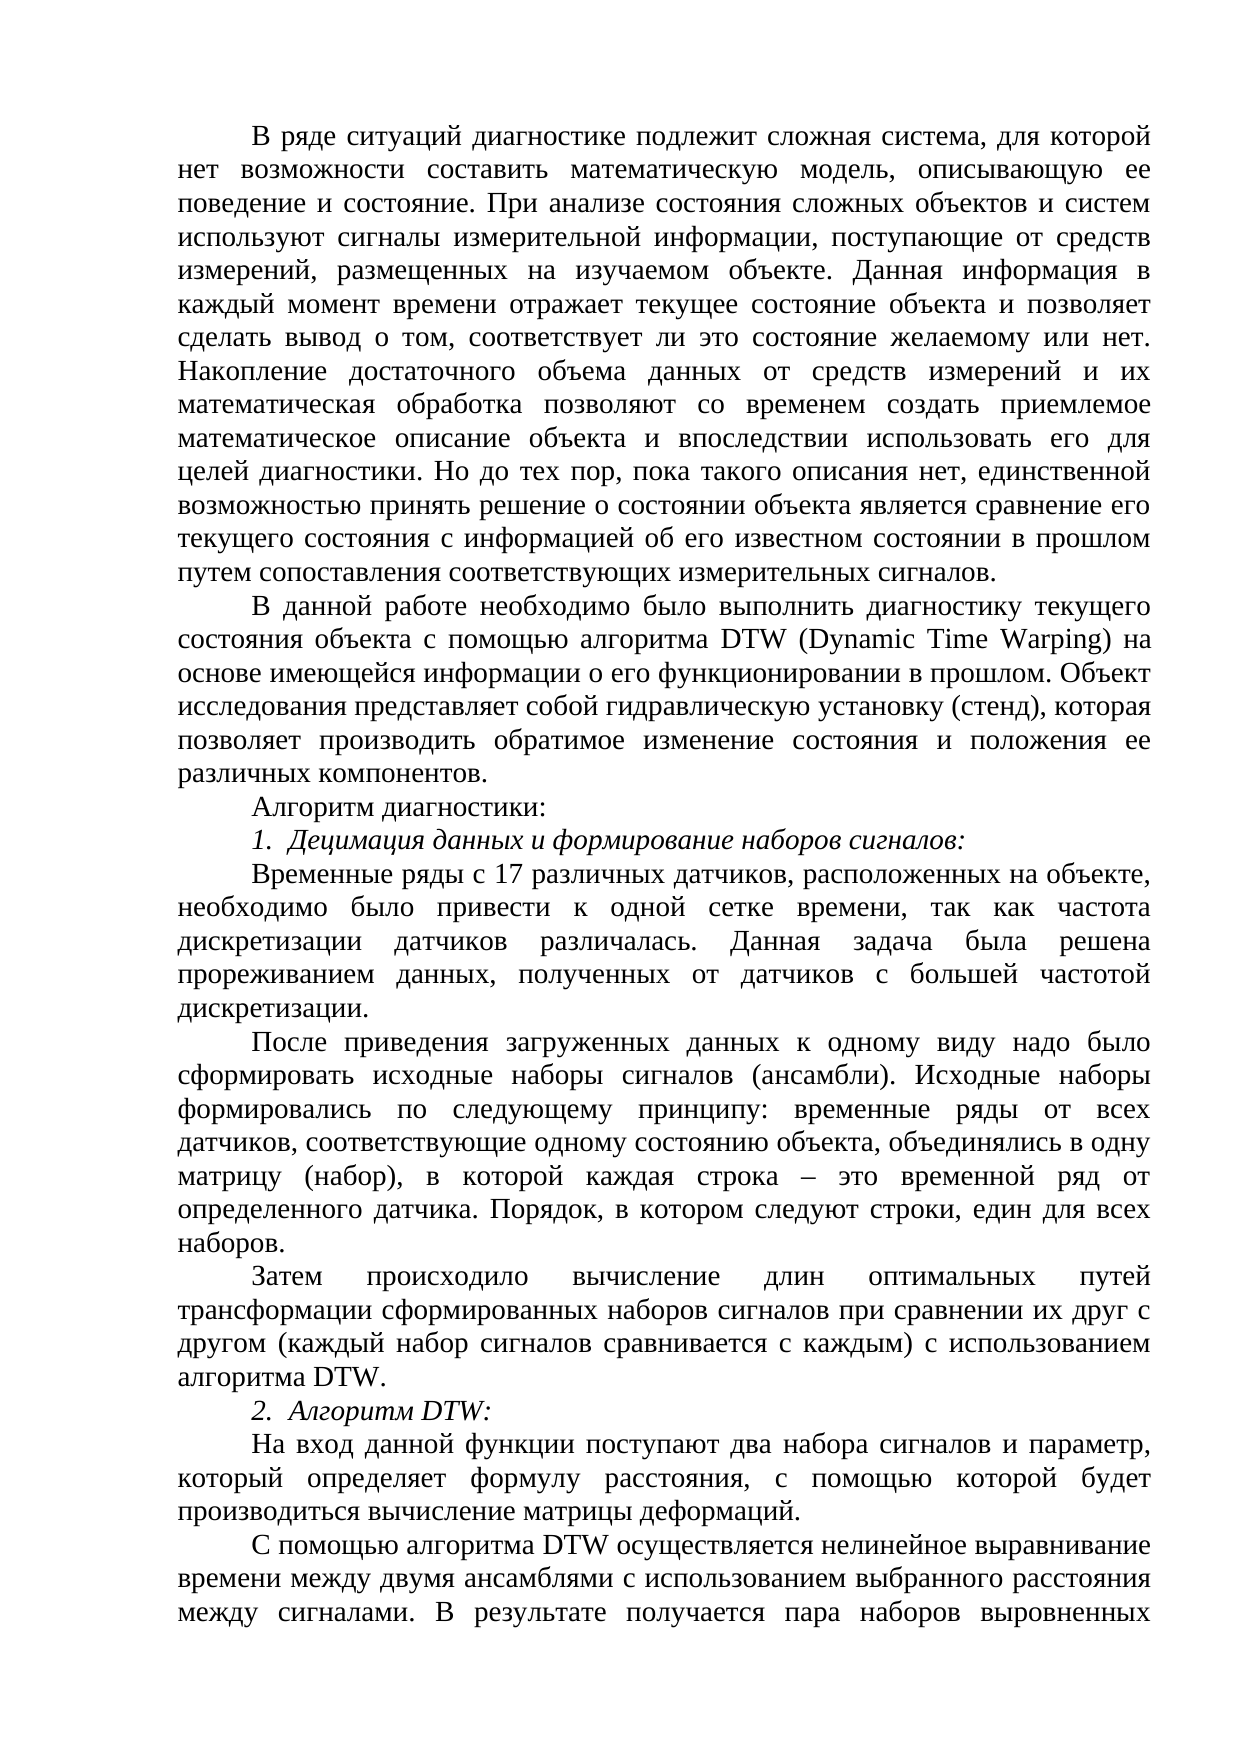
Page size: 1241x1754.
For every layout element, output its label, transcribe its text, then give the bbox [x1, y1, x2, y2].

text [177, 1527, 1152, 1627]
text В ряде ситуаций диагностике подлежит сложная система, для которой нет возможности составить математическую модель, описывающую ее поведение и состояние. При анализе состояния сложных объектов и систем используют сигналы измерительной информации, поступающие от средств измерений, размещенных на изучаемом объекте. Данная информация в каждый момент времени отражает текущее состояние объекта и позволяет сделать вывод о том, соответствует ли это состояние желаемому или нет. Накопление достаточного объема данных от средств измерений и их математическая обработка позволяют со временем создать приемлемое математическое описание объекта и впоследствии использовать его для целей диагностики. Но до тех пор, пока такого описания нет, единственной возможностью принять решение о состоянии объекта является сравнение его текущего состояния с информацией об его известном состоянии в прошлом путем сопоставления соответствующих измерительных сигналов. [177, 118, 1152, 588]
list Децимация данных и формирование наборов сигналов: [251, 822, 1152, 856]
list Алгоритм DTW: [251, 1393, 1152, 1426]
text Временные ряды с 17 различных датчиков, расположенных на объекте, необходимо было привести к одной сетке времени, так как частота дискретизации датчиков различалась. Данная задача была решена прореживанием данных, полученных от датчиков с большей частотой дискретизации. [177, 856, 1152, 1024]
text В данной работе необходимо было выполнить диагностику текущего состояния объекта с помощью алгоритма DTW (Dynamic Time Warping) на основе имеющейся информации о его функционировании в прошлом. Объект исследования представляет собой гидравлическую установку (стенд), которая позволяет производить обратимое изменение состояния и положения ее различных компонентов. [177, 588, 1152, 789]
text На вход данной функции поступают два набора сигналов и параметр, который определяет формулу расстояния, с помощью которой будет производиться вычисление матрицы деформаций. [177, 1426, 1152, 1527]
text Алгоритм диагностики: [177, 789, 1152, 822]
text После приведения загруженных данных к одному виду надо было сформировать исходные наборы сигналов (ансамбли). Исходные наборы формировались по следующему принципу: временные ряды от всех датчиков, соответствующие одному состоянию объекта, объединялись в одну матрицу (набор), в которой каждая строка – это временной ряд от определенного датчика. Порядок, в котором следуют строки, един для всех наборов. [177, 1024, 1152, 1258]
text Затем происходило вычисление длин оптимальных путей трансформации сформированных наборов сигналов при сравнении их друг с другом (каждый набор сигналов сравнивается с каждым) с использованием алгоритма DTW. [177, 1258, 1152, 1393]
